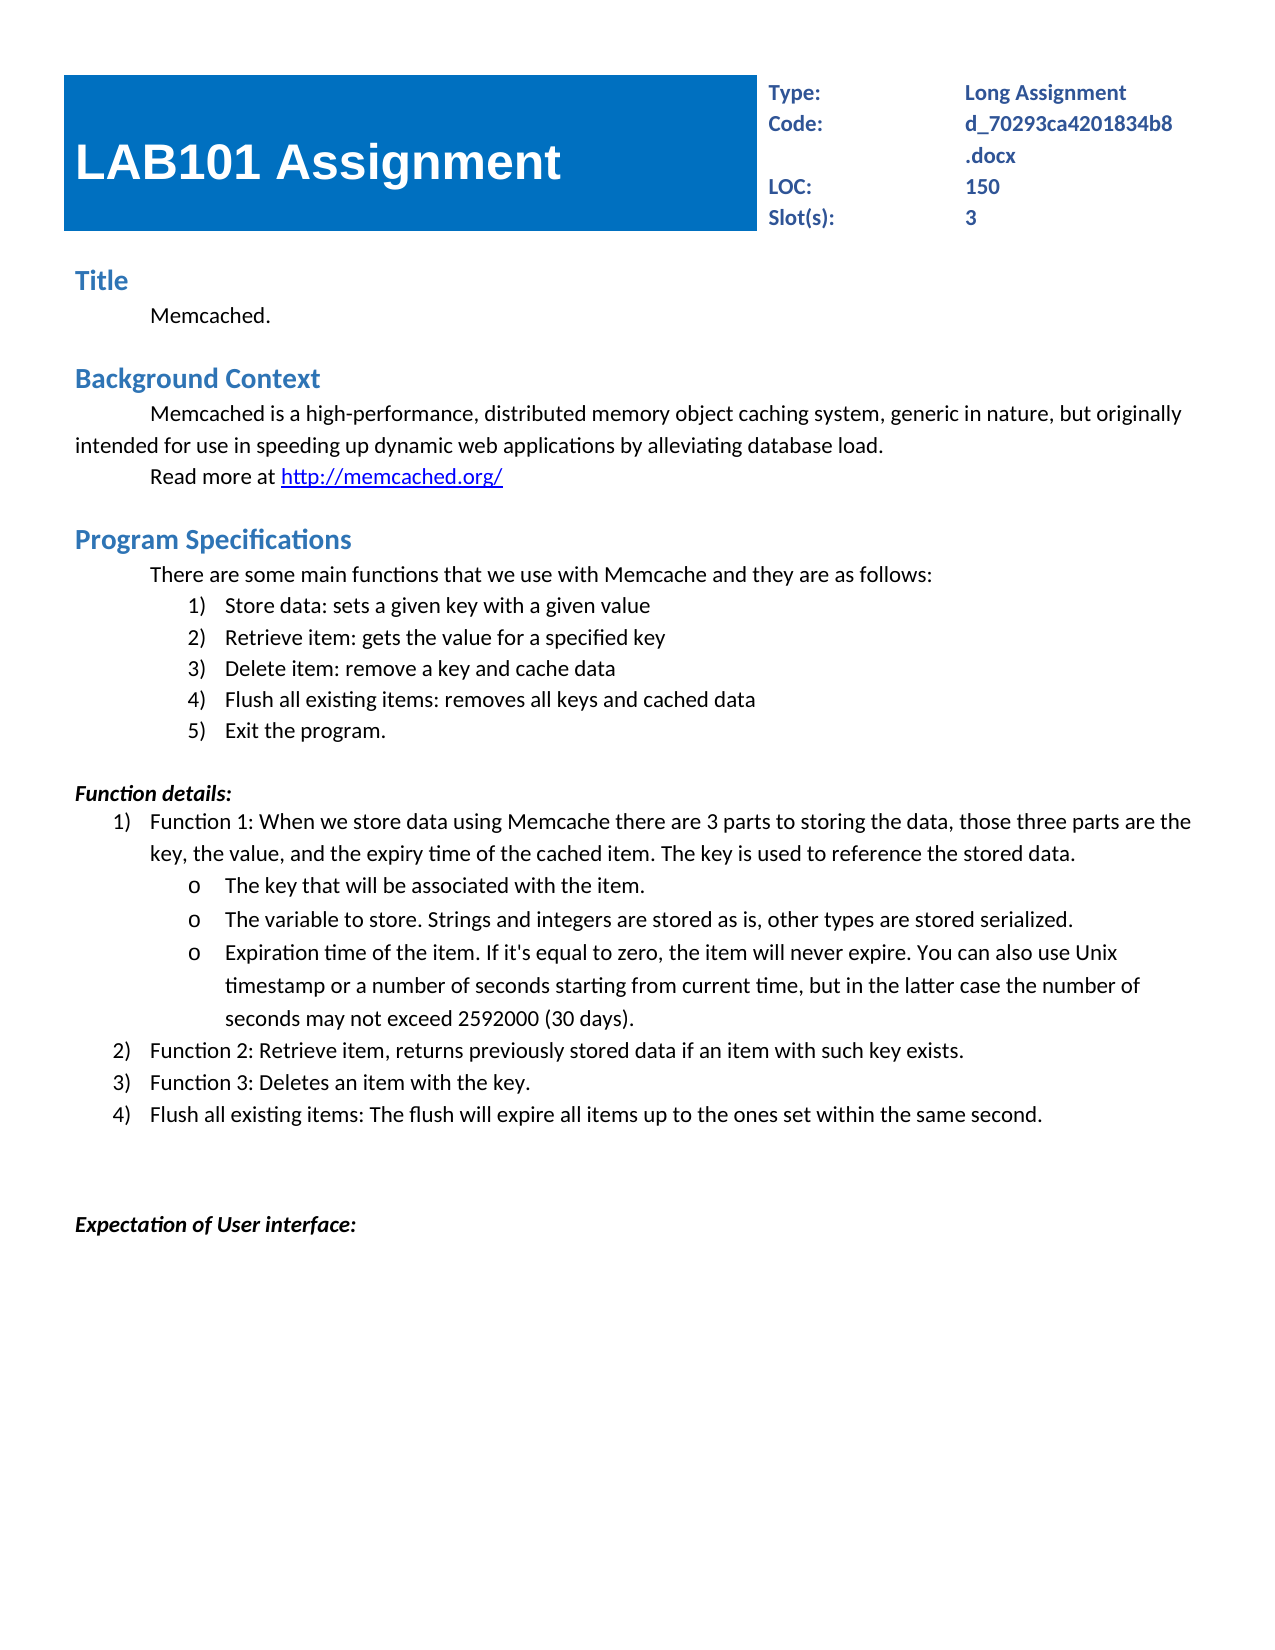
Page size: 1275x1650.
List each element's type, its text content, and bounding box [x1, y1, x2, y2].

list Retrieve item: gets the value for a specified key [187, 619, 1200, 651]
table_cell LOC: [757, 169, 954, 200]
list Exit the program. [187, 713, 1200, 744]
table_header Type: [757, 75, 954, 106]
text Memcached. [75, 298, 1200, 329]
text Program Specifications [75, 521, 1200, 557]
list Store data: sets a given key with a given value [187, 588, 1200, 619]
text There are some main functions that we use with Memcache and they are as follows: [75, 557, 1200, 588]
text Title [75, 262, 1200, 298]
table_cell C.L.P0010 [954, 106, 1188, 169]
list Function 3: Deletes an item with the key. [112, 1068, 1200, 1096]
text Background Context [75, 361, 1200, 396]
text Expectation of User interface: [75, 1206, 1200, 1238]
list Flush all existing items: removes all keys and cached data [187, 682, 1200, 713]
text Function details: [75, 776, 1200, 807]
table_cell Slot(s): [757, 200, 954, 231]
list Function 2: Retrieve item, returns previously stored data if an item with such key exists. [112, 1036, 1200, 1064]
table_header LAB101 Assignment [64, 75, 757, 231]
text Memcached is a high-performance, distributed memory object caching system, generic in nature, but originally intended for use in speeding up dynamic web applications by alleviating database load. [75, 396, 1200, 459]
list The key that will be associated with the item. [187, 871, 1200, 900]
list Function 1: When we store data using Memcache there are 3 parts to storing the data, those three parts are the key, the value, and the expiry time of the cached item. The key is used to reference the stored data. [112, 807, 1200, 867]
table_cell Code: [757, 106, 954, 169]
list The variable to store. Strings and integers are stored as is, other types are stored serialized. [187, 905, 1200, 934]
list Expiration time of the item. If it's equal to zero, the item will never expire. You can also use Unix timestamp or a number of seconds starting from current time, but in the latter case the number of seconds may not exceed 2592000 (30 days). [187, 938, 1200, 1032]
table_cell 3 [954, 200, 1188, 231]
table_header Long Assignment [954, 75, 1188, 106]
text Read more at http://memcached.org/ [75, 459, 1200, 490]
table_cell 150 [954, 169, 1188, 200]
list Delete item: remove a key and cache data [187, 651, 1200, 682]
list Flush all existing items: The flush will expire all items up to the ones set within the same second. [112, 1100, 1200, 1128]
